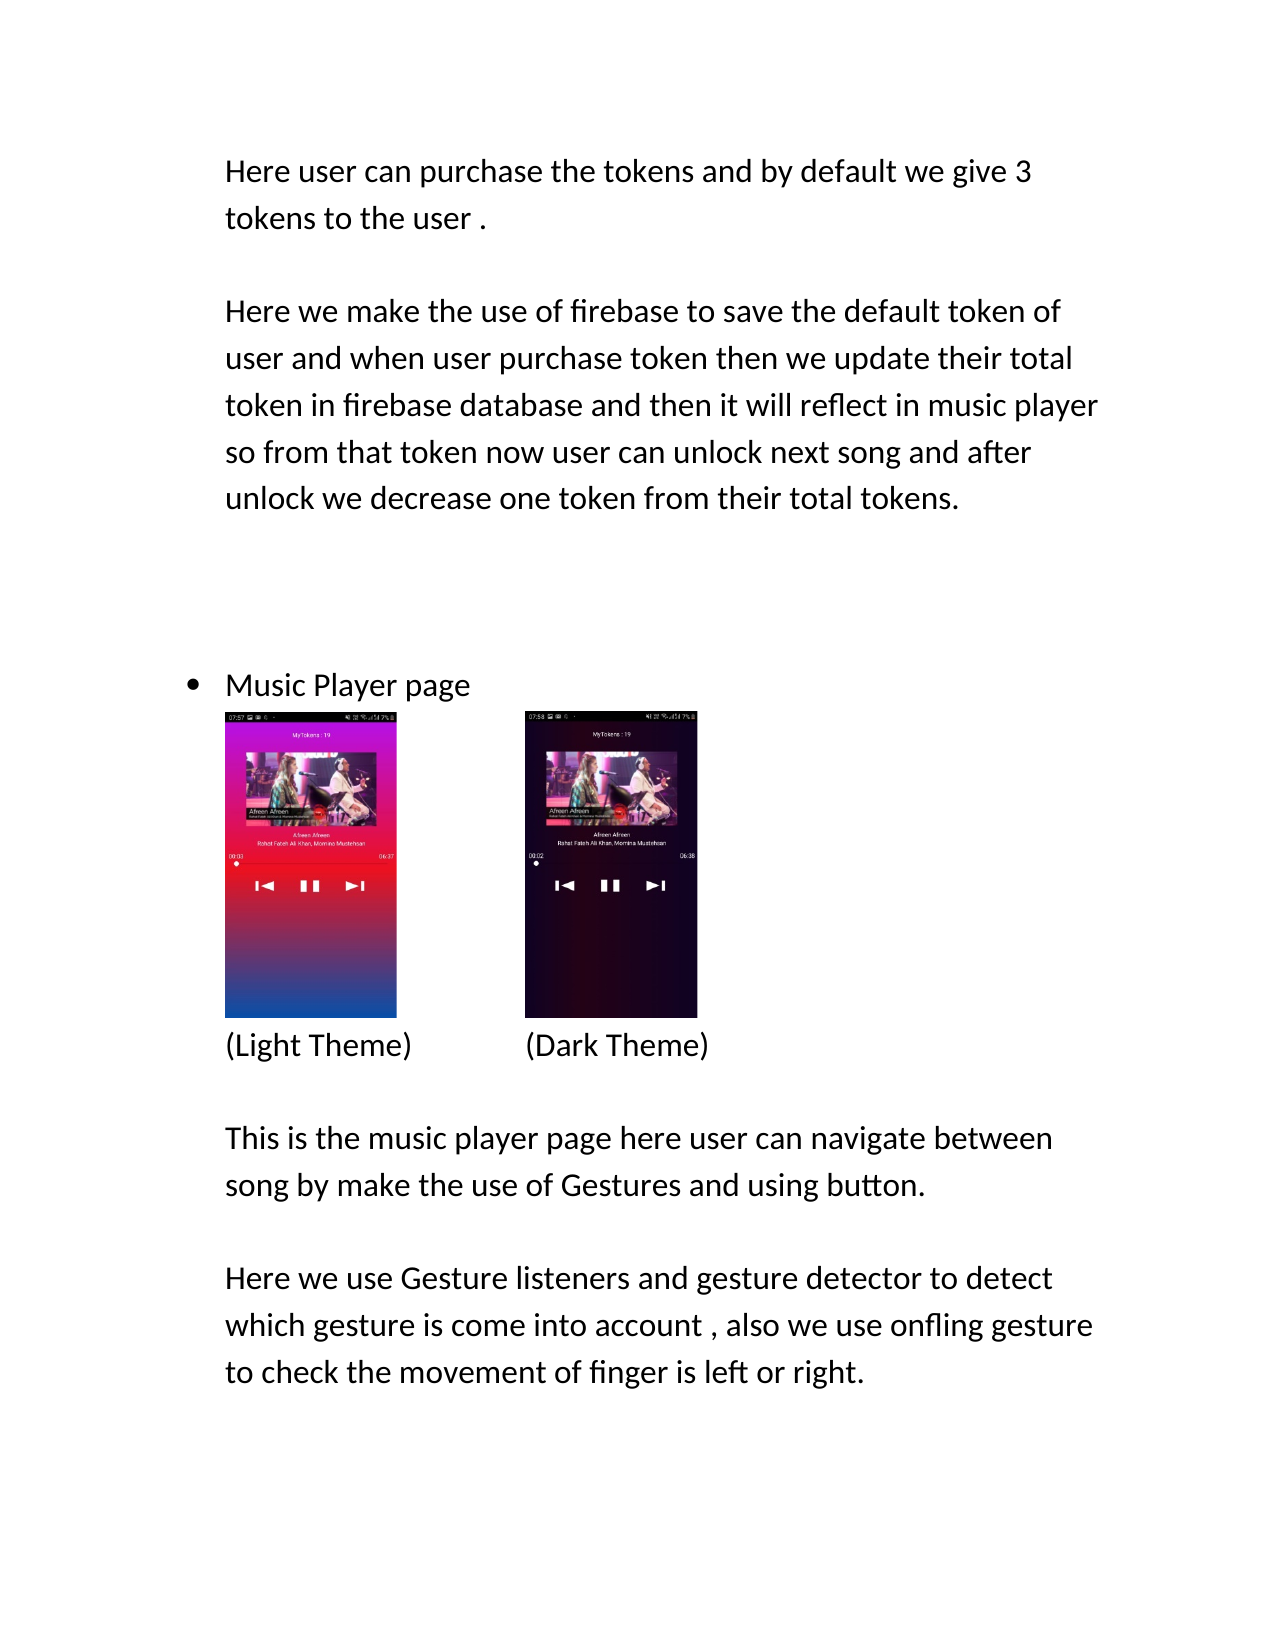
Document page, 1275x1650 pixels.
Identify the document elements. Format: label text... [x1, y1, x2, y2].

list (Light Theme) (Dark Theme) [225, 1023, 1125, 1064]
picture [225, 712, 397, 1018]
list This is the music player page here user can navigate between song by make the use of Gestures and using button. [225, 1117, 1125, 1204]
list Here we make the use of firebase to save the default token of user and when user purchase token then we update their total token in firebase database and then it will reflect in music player so from that token now user can unlock next song and after unlock we decrease one token from their total tokens. [225, 290, 1125, 518]
list Music Player page [187, 664, 1125, 705]
list Here we use Gesture listeners and gesture detector to detect which gesture is come into account , also we use onfling gesture to check the movement of finger is left or right. [225, 1257, 1125, 1392]
picture [525, 711, 698, 1018]
list Here user can purchase the tokens and by default we give 3 tokens to the user . [225, 150, 1125, 237]
